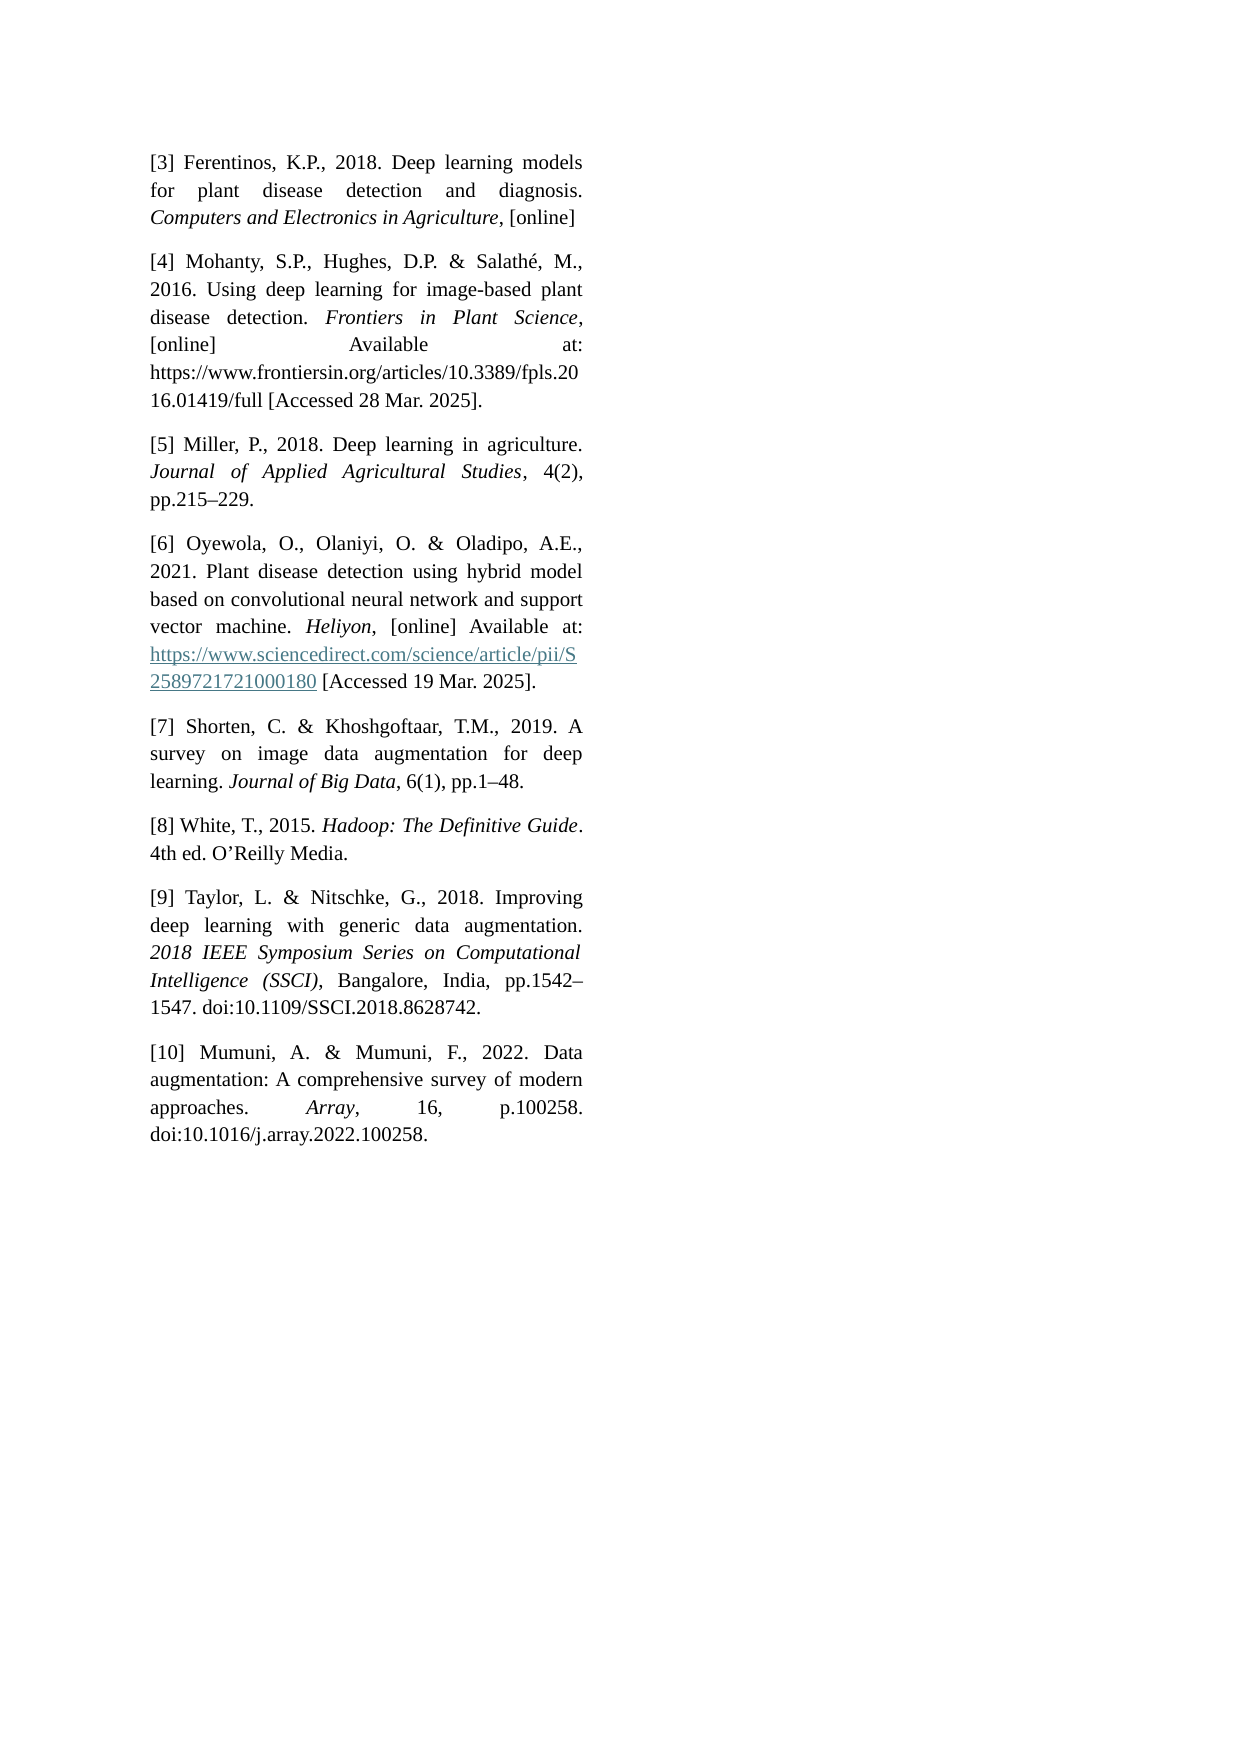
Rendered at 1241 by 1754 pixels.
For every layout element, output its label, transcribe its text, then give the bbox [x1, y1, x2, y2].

text [3] Ferentinos, K.P., 2018. Deep learning models for plant disease detection and diagnosis. Computers and Electronics in Agriculture, [online] [150, 150, 583, 229]
text [9] Taylor, L. & Nitschke, G., 2018. Improving deep learning with generic data augmentation. 2018 IEEE Symposium Series on Computational Intelligence (SSCI), Bangalore, India, pp.1542–1547. doi:10.1109/SSCI.2018.8628742. [150, 885, 583, 1019]
text [8] White, T., 2015. Hadoop: The Definitive Guide. 4th ed. O’Reilly Media. [150, 813, 583, 865]
text [6] Oyewola, O., Olaniyi, O. & Oladipo, A.E., 2021. Plant disease detection using hybrid model based on convolutional neural network and support vector machine. Heliyon, [online] Available at: https://www.sciencedirect.com/science/article/pii/S2589721721000180 [Accessed 19 Mar. 2025]. [150, 531, 583, 693]
text [4] Mohanty, S.P., Hughes, D.P. & Salathé, M., 2016. Using deep learning for image-based plant disease detection. Frontiers in Plant Science, [online] Available at: https://www.frontiersin.org/articles/10.3389/fpls.2016.01419/full [Accessed 28 Mar. 2025]. [150, 249, 583, 412]
text [5] Miller, P., 2018. Deep learning in agriculture. Journal of Applied Agricultural Studies, 4(2), pp.215–229. [150, 432, 583, 511]
text [10] Mumuni, A. & Mumuni, F., 2022. Data augmentation: A comprehensive survey of modern approaches. Array, 16, p.100258. doi:10.1016/j.array.2022.100258. [150, 1039, 583, 1146]
text [7] Shorten, C. & Khoshgoftaar, T.M., 2019. A survey on image data augmentation for deep learning. Journal of Big Data, 6(1), pp.1–48. [150, 713, 583, 793]
